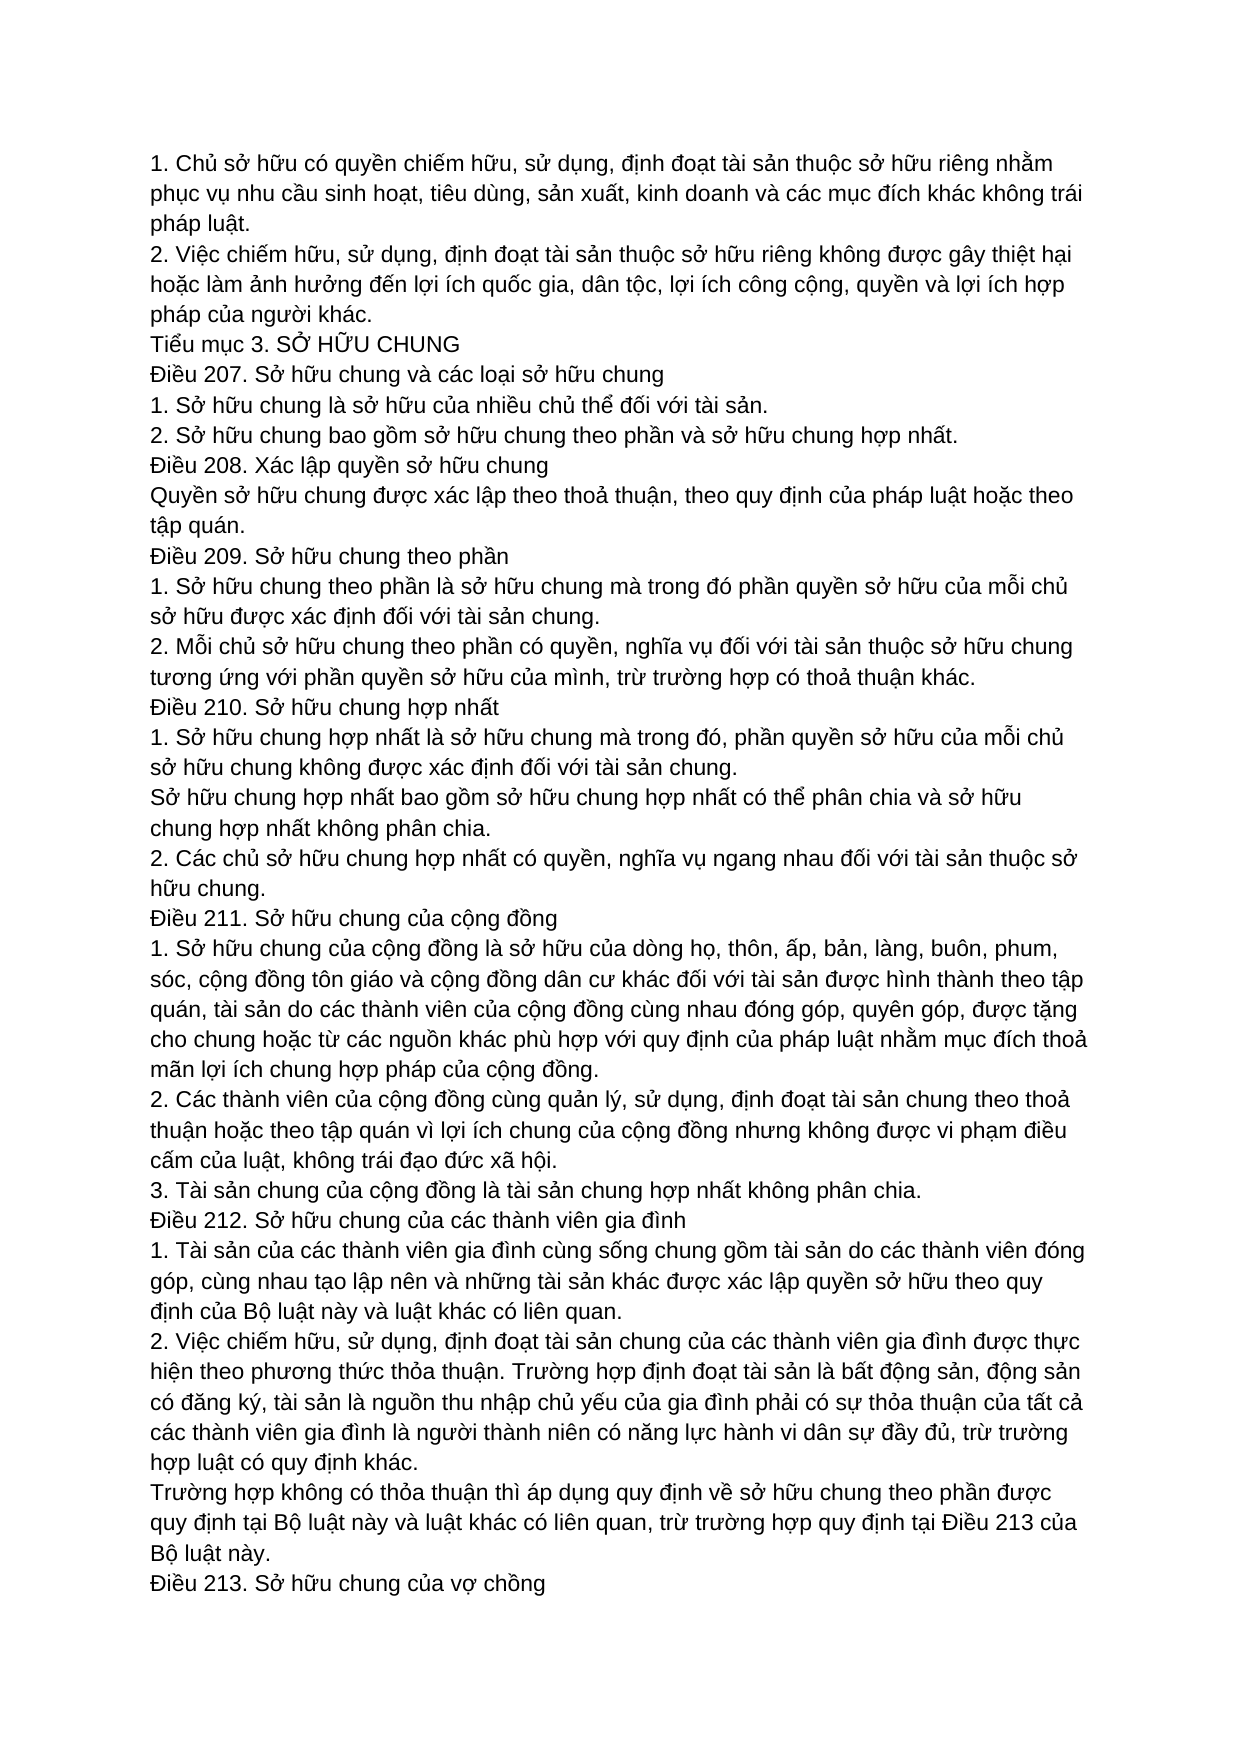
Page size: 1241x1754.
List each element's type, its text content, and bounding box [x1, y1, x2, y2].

text 1. Sở hữu chung theo phần là sở hữu chung mà trong đó phần quyền sở hữu của mỗi chủ sở hữu được xác định đối với tài sản chung. [150, 573, 1090, 629]
text 2. Sở hữu chung bao gồm sở hữu chung theo phần và sở hữu chung hợp nhất. [150, 422, 1090, 448]
text 1. Sở hữu chung của cộng đồng là sở hữu của dòng họ, thôn, ấp, bản, làng, buôn, phum, sóc, cộng đồng tôn giáo và cộng đồng dân cư khác đối với tài sản được hình thành theo tập quán, tài sản do các thành viên của cộng đồng cùng nhau đóng góp, quyên góp, được tặng cho chung hoặc từ các nguồn khác phù hợp với quy định của pháp luật nhằm mục đích thoả mãn lợi ích chung hợp pháp của cộng đồng. [150, 935, 1090, 1083]
text 2. Các thành viên của cộng đồng cùng quản lý, sử dụng, định đoạt tài sản chung theo thoả thuận hoặc theo tập quán vì lợi ích chung của cộng đồng nhưng không được vi phạm điều cấm của luật, không trái đạo đức xã hội. [150, 1086, 1090, 1173]
text 1. Tài sản của các thành viên gia đình cùng sống chung gồm tài sản do các thành viên đóng góp, cùng nhau tạo lập nên và những tài sản khác được xác lập quyền sở hữu theo quy định của Bộ luật này và luật khác có liên quan. [150, 1237, 1090, 1324]
text Tiểu mục 3. SỞ HỮU CHUNG [150, 331, 1090, 358]
text 1. Chủ sở hữu có quyền chiếm hữu, sử dụng, định đoạt tài sản thuộc sở hữu riêng nhằm phục vụ nhu cầu sinh hoạt, tiêu dùng, sản xuất, kinh doanh và các mục đích khác không trái pháp luật. [150, 150, 1090, 237]
text Điều 212. Sở hữu chung của các thành viên gia đình [150, 1207, 1090, 1234]
text 2. Việc chiếm hữu, sử dụng, định đoạt tài sản chung của các thành viên gia đình được thực hiện theo phương thức thỏa thuận. Trường hợp định đoạt tài sản là bất động sản, động sản có đăng ký, tài sản là nguồn thu nhập chủ yếu của gia đình phải có sự thỏa thuận của tất cả các thành viên gia đình là người thành niên có năng lực hành vi dân sự đầy đủ, trừ trường hợp luật có quy định khác. [150, 1328, 1090, 1475]
text 2. Các chủ sở hữu chung hợp nhất có quyền, nghĩa vụ ngang nhau đối với tài sản thuộc sở hữu chung. [150, 845, 1090, 901]
text Điều 208. Xác lập quyền sở hữu chung [150, 452, 1090, 478]
text Điều 207. Sở hữu chung và các loại sở hữu chung [150, 361, 1090, 388]
text Quyền sở hữu chung được xác lập theo thoả thuận, theo quy định của pháp luật hoặc theo tập quán. [150, 482, 1090, 539]
text 2. Mỗi chủ sở hữu chung theo phần có quyền, nghĩa vụ đối với tài sản thuộc sở hữu chung tương ứng với phần quyền sở hữu của mình, trừ trường hợp có thoả thuận khác. [150, 633, 1090, 690]
text Điều 213. Sở hữu chung của vợ chồng [150, 1570, 1090, 1596]
text 1. Sở hữu chung hợp nhất là sở hữu chung mà trong đó, phần quyền sở hữu của mỗi chủ sở hữu chung không được xác định đối với tài sản chung. [150, 724, 1090, 781]
text 3. Tài sản chung của cộng đồng là tài sản chung hợp nhất không phân chia. [150, 1177, 1090, 1203]
text Trường hợp không có thỏa thuận thì áp dụng quy định về sở hữu chung theo phần được quy định tại Bộ luật này và luật khác có liên quan, trừ trường hợp quy định tại Điều 213 của Bộ luật này. [150, 1479, 1090, 1566]
text Điều 211. Sở hữu chung của cộng đồng [150, 905, 1090, 932]
text 2. Việc chiếm hữu, sử dụng, định đoạt tài sản thuộc sở hữu riêng không được gây thiệt hại hoặc làm ảnh hưởng đến lợi ích quốc gia, dân tộc, lợi ích công cộng, quyền và lợi ích hợp pháp của người khác. [150, 241, 1090, 327]
text Sở hữu chung hợp nhất bao gồm sở hữu chung hợp nhất có thể phân chia và sở hữu chung hợp nhất không phân chia. [150, 784, 1090, 841]
text Điều 209. Sở hữu chung theo phần [150, 543, 1090, 569]
text Điều 210. Sở hữu chung hợp nhất [150, 694, 1090, 720]
text 1. Sở hữu chung là sở hữu của nhiều chủ thể đối với tài sản. [150, 392, 1090, 418]
